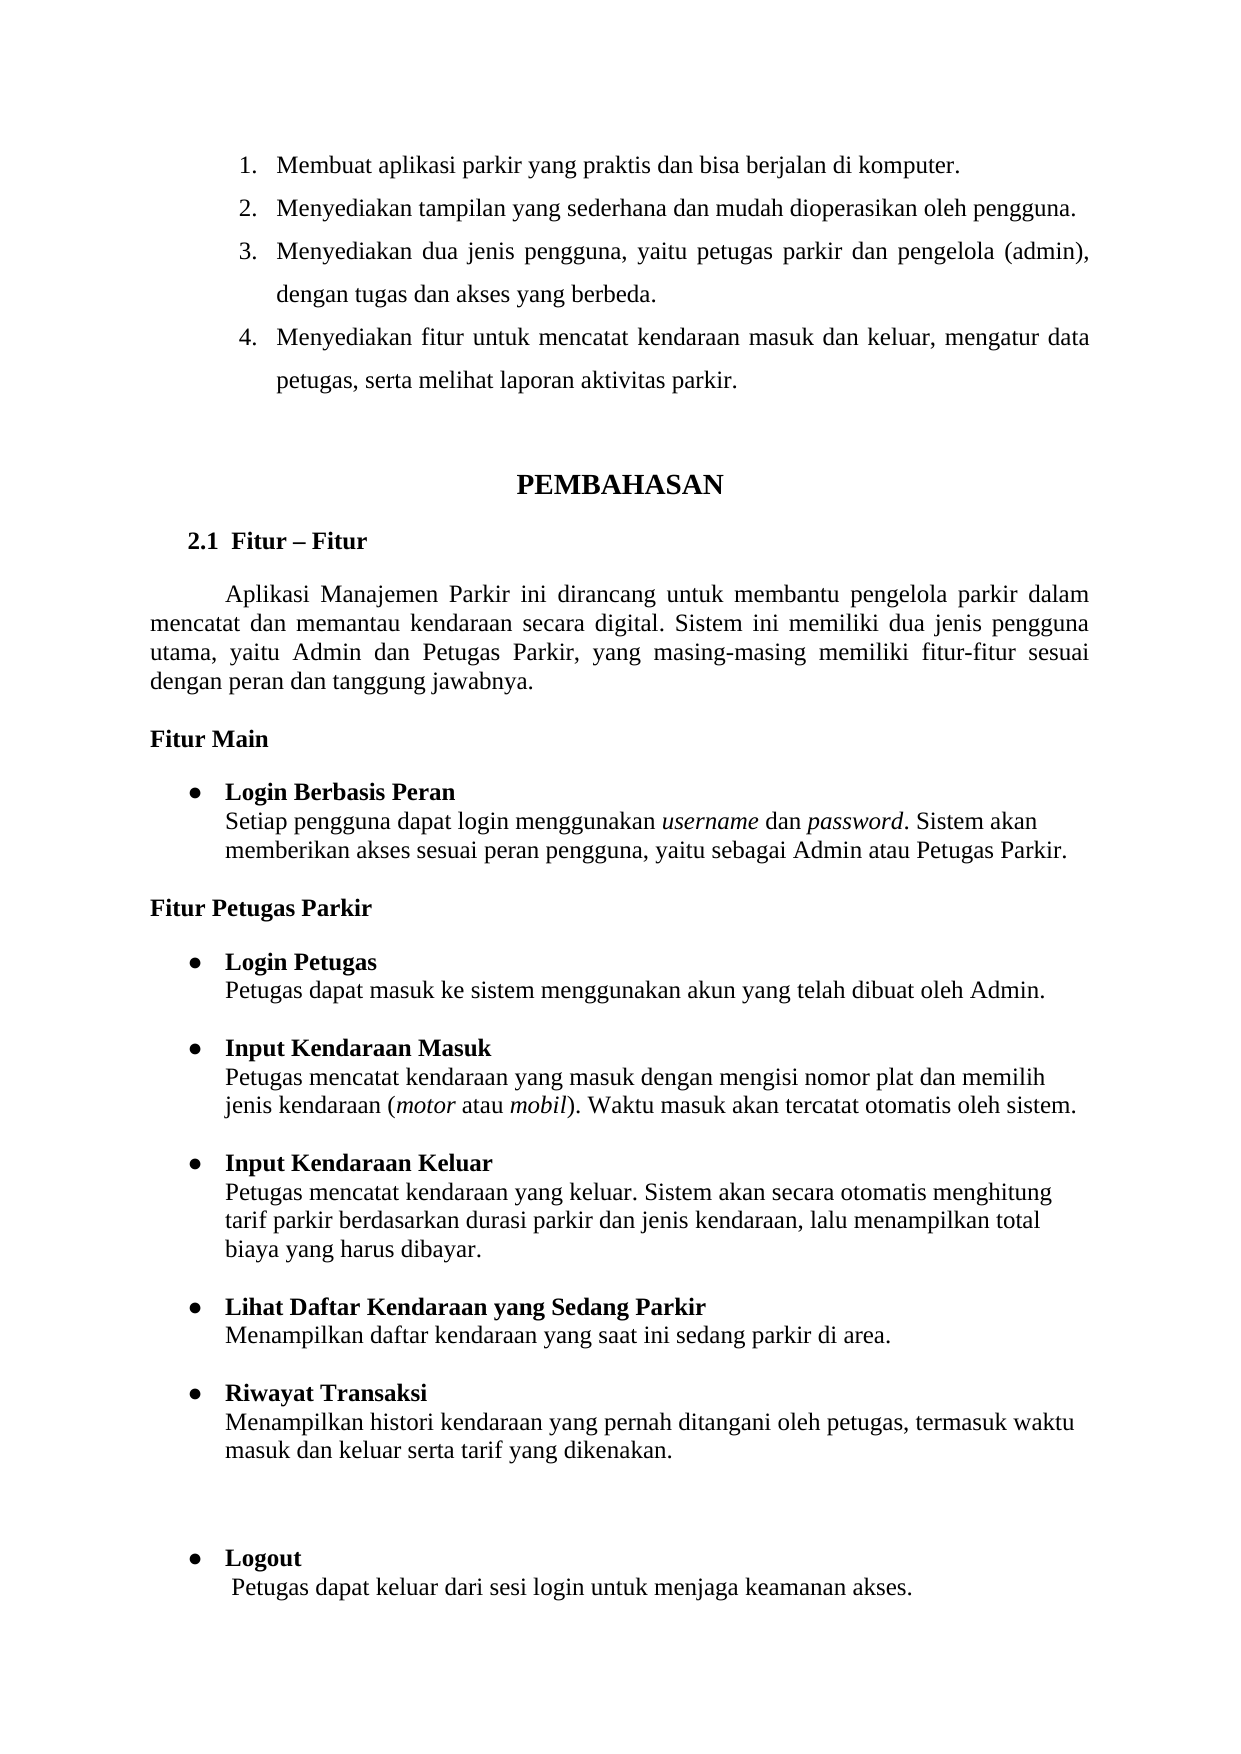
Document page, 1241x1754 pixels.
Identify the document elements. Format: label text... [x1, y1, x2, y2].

list Login Berbasis Peran Setiap pengguna dapat login menggunakan username dan password. Sistem akan memberikan akses sesuai peran pengguna, yaitu sebagai Admin atau Petugas Parkir. [187, 777, 1090, 864]
list Menyediakan tampilan yang sederhana dan mudah dioperasikan oleh pengguna. [239, 193, 1090, 222]
subtitle Fitur – Fitur [187, 526, 1090, 554]
list Riwayat Transaksi Menampilkan histori kendaraan yang pernah ditangani oleh petugas, termasuk waktu masuk dan keluar serta tarif yang dikenakan. [187, 1378, 1090, 1464]
list Logout Petugas dapat keluar dari sesi login untuk menjaga keamanan akses. [187, 1543, 1090, 1600]
list Login Petugas Petugas dapat masuk ke sistem menggunakan akun yang telah dibuat oleh Admin. [187, 947, 1090, 1033]
subtitle Fitur Petugas Parkir [150, 893, 1090, 922]
list Input Kendaraan Keluar Petugas mencatat kendaraan yang keluar. Sistem akan secara otomatis menghitung tarif parkir berdasarkan durasi parkir dan jenis kendaraan, lalu menampilkan total biaya yang harus dibayar. [187, 1148, 1090, 1292]
subtitle PEMBAHASAN [112, 434, 1090, 501]
list Input Kendaraan Masuk Petugas mencatat kendaraan yang masuk dengan mengisi nomor plat dan memilih jenis kendaraan (motor atau mobil). Waktu masuk akan tercatat otomatis oleh sistem. [187, 1033, 1090, 1148]
list Menyediakan dua jenis pengguna, yaitu petugas parkir dan pengelola (admin), dengan tugas dan akses yang berbeda. [239, 236, 1090, 308]
list Menyediakan fitur untuk mencatat kendaraan masuk dan keluar, mengatur data petugas, serta melihat laporan aktivitas parkir. [239, 322, 1090, 394]
subtitle Fitur Main [150, 724, 1090, 752]
list Lihat Daftar Kendaraan yang Sedang Parkir Menampilkan daftar kendaraan yang saat ini sedang parkir di area. [187, 1292, 1090, 1378]
list Membuat aplikasi parkir yang praktis dan bisa berjalan di komputer. [239, 150, 1090, 179]
text Aplikasi Manajemen Parkir ini dirancang untuk membantu pengelola parkir dalam mencatat dan memantau kendaraan secara digital. Sistem ini memiliki dua jenis pengguna utama, yaitu Admin dan Petugas Parkir, yang masing-masing memiliki fitur-fitur sesuai dengan peran dan tanggung jawabnya. [150, 579, 1090, 694]
